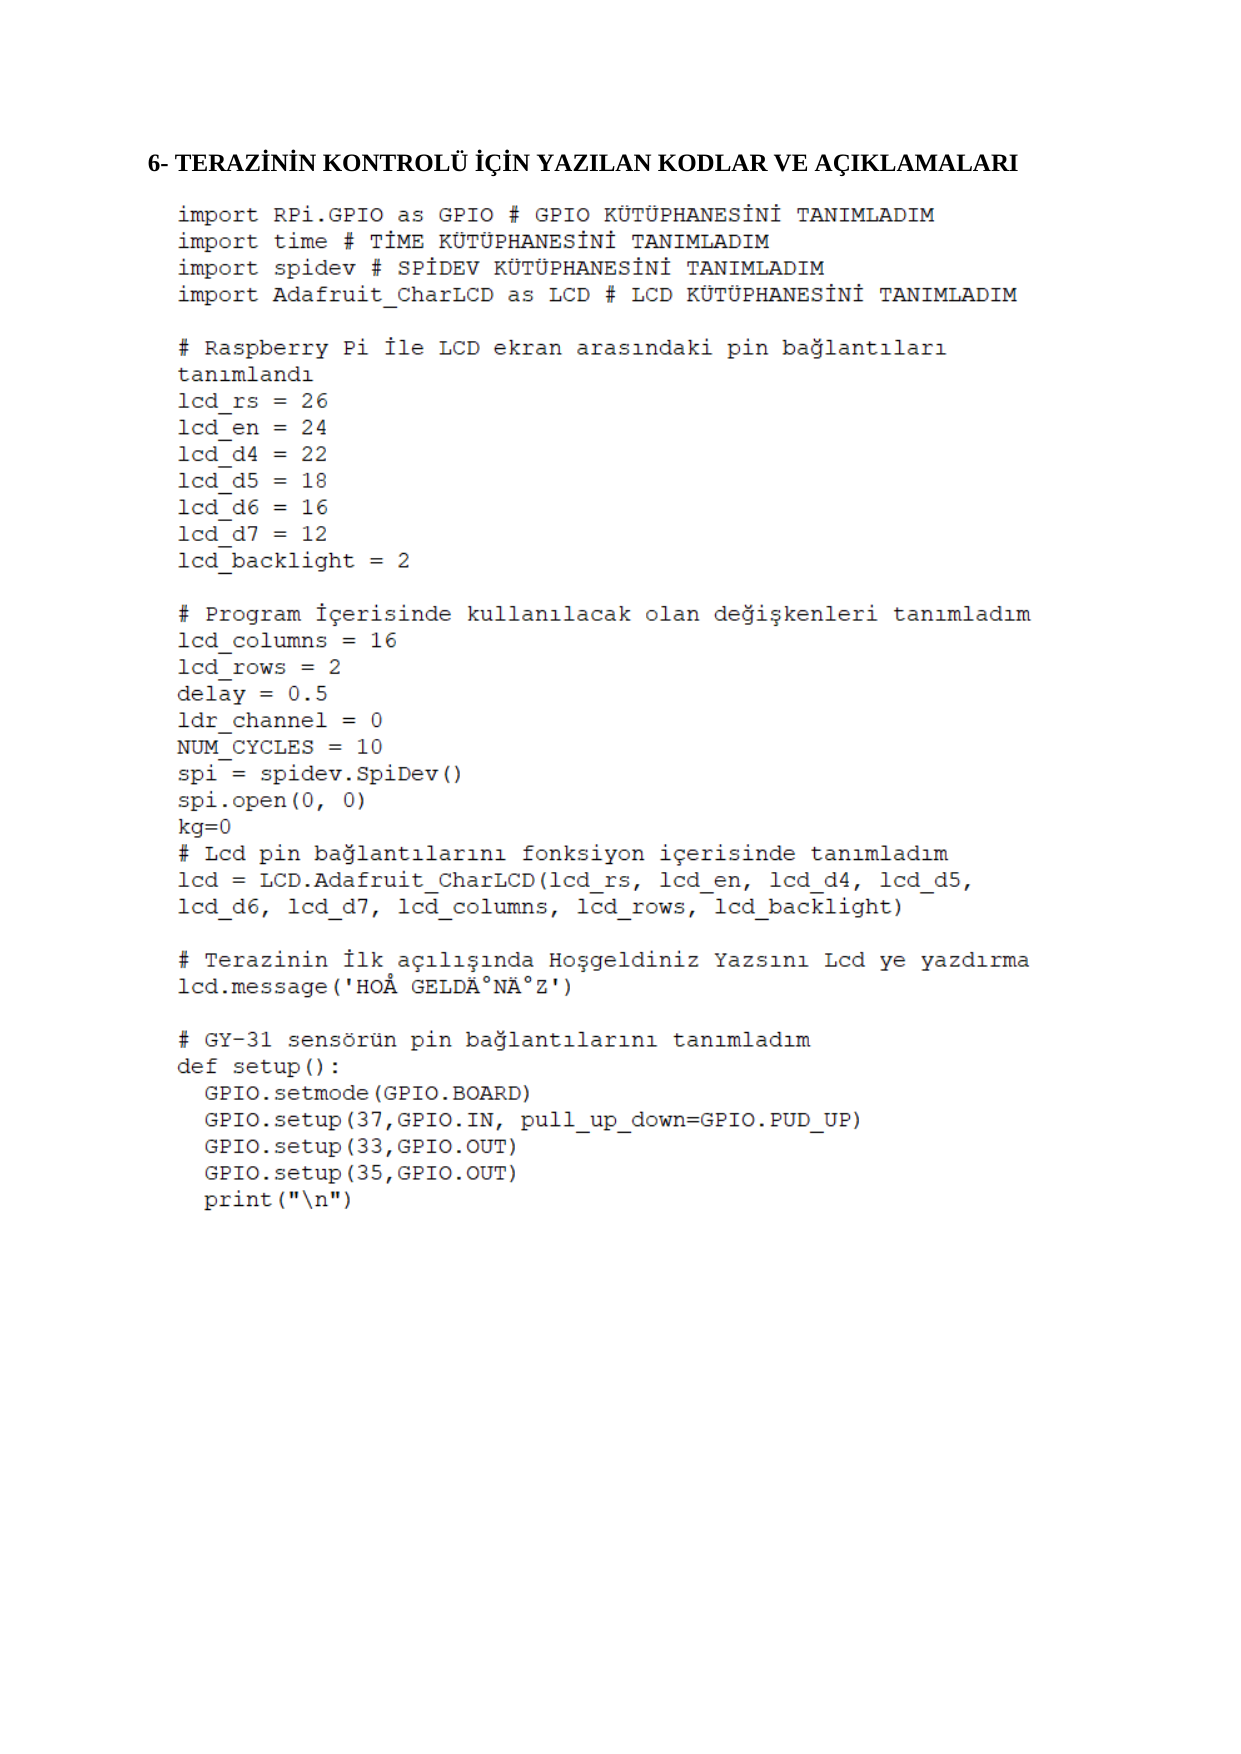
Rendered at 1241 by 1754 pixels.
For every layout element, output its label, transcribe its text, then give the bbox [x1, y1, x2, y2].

text 6- TERAZİNİN KONTROLÜ İÇİN YAZILAN KODLAR VE AÇIKLAMALARI [148, 148, 1093, 176]
picture [147, 195, 1063, 1217]
